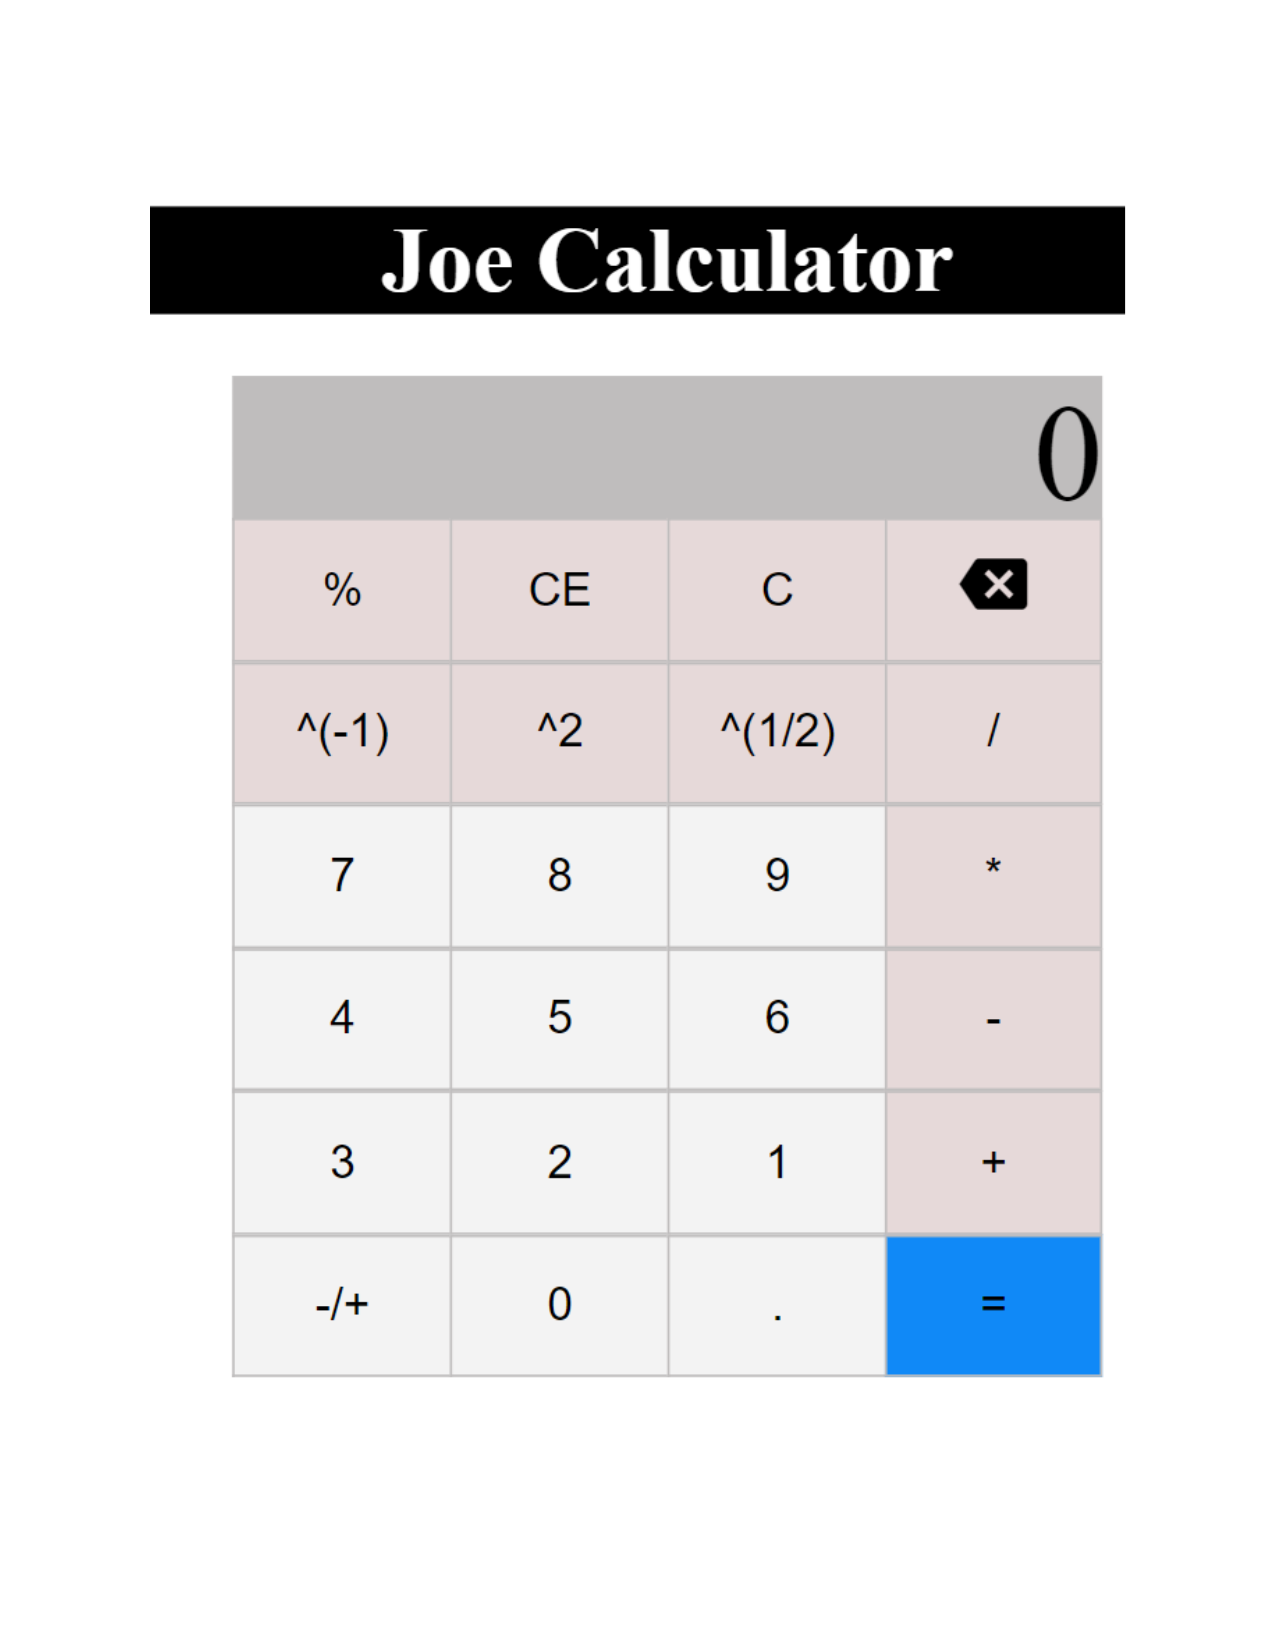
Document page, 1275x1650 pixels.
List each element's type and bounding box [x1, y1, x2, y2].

picture [150, 150, 1125, 1383]
